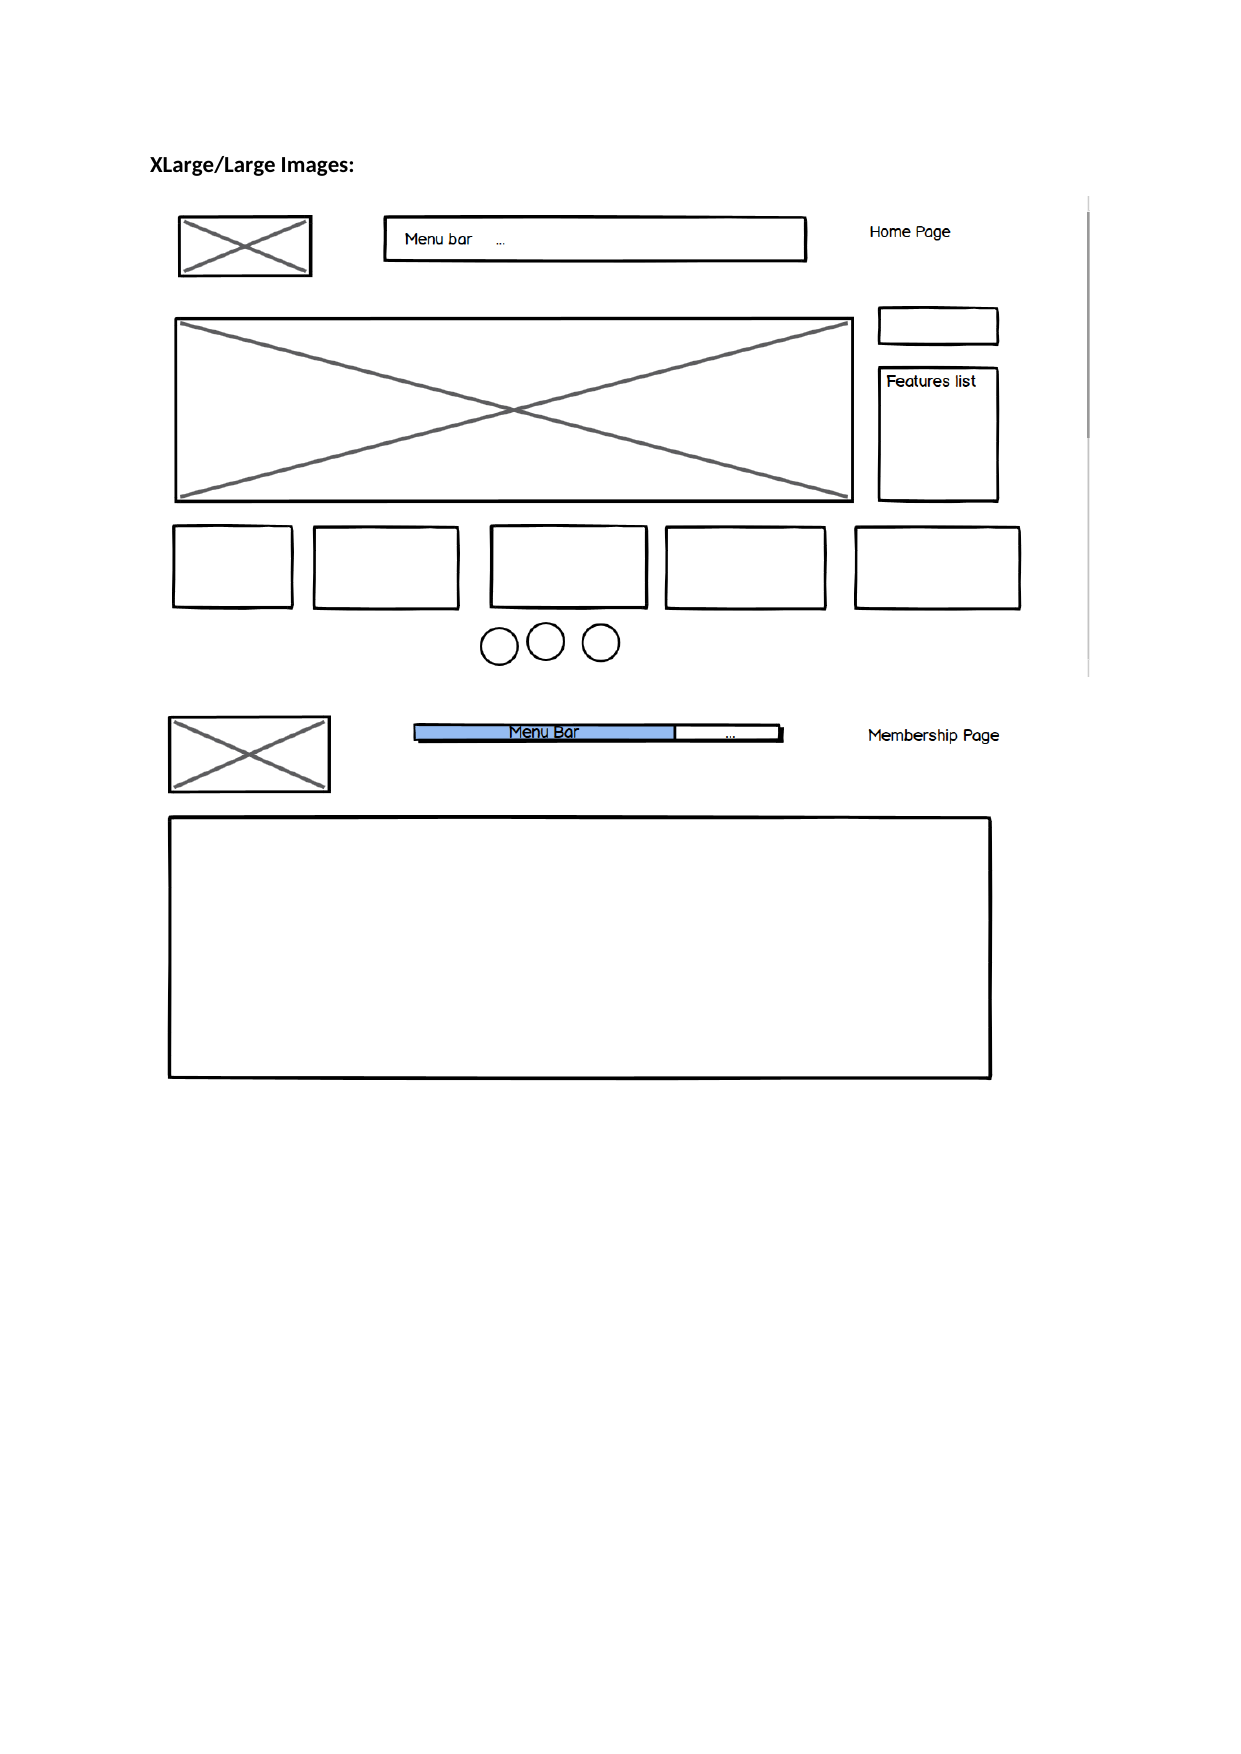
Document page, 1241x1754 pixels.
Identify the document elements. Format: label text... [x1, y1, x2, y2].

picture [150, 196, 1090, 677]
picture [150, 696, 1090, 1141]
text XLarge/Large Images: [150, 150, 1090, 178]
